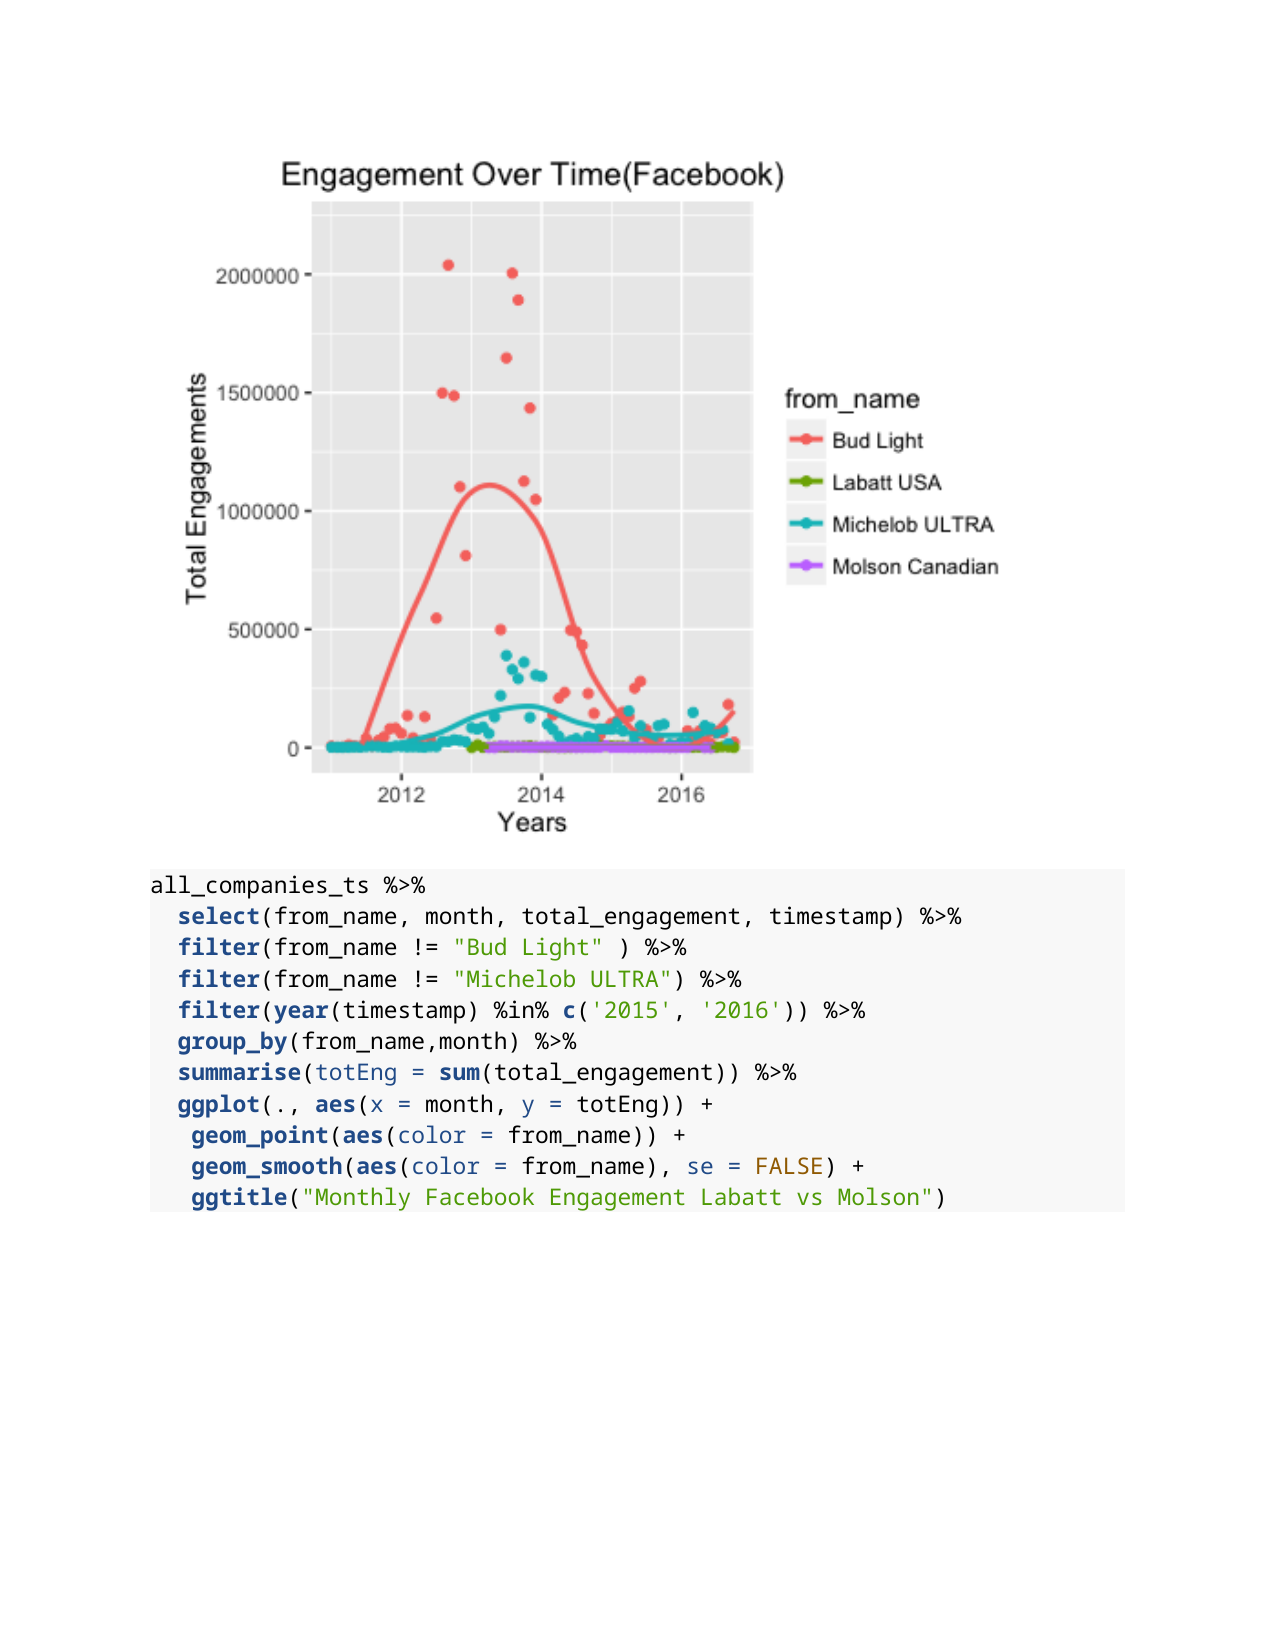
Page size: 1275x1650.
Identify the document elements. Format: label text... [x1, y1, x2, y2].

picture [168, 150, 1044, 850]
text all_companies_ts %>% select(from_name, month, total_engagement, timestamp) %>% filter(from_name != "Bud Light" ) %>% filter(from_name != "Michelob ULTRA") %>% filter(year(timestamp) %in% c('2015', '2016')) %>% group_by(from_name,month) %>% summarise(totEng = sum(total_engagement)) %>% ggplot(., aes(x = month, y = totEng)) + geom_point(aes(color = from_name)) + geom_smooth(aes(color = from_name), se = FALSE) + ggtitle("Monthly Facebook Engagement Labatt vs Molson") [150, 869, 1125, 1212]
